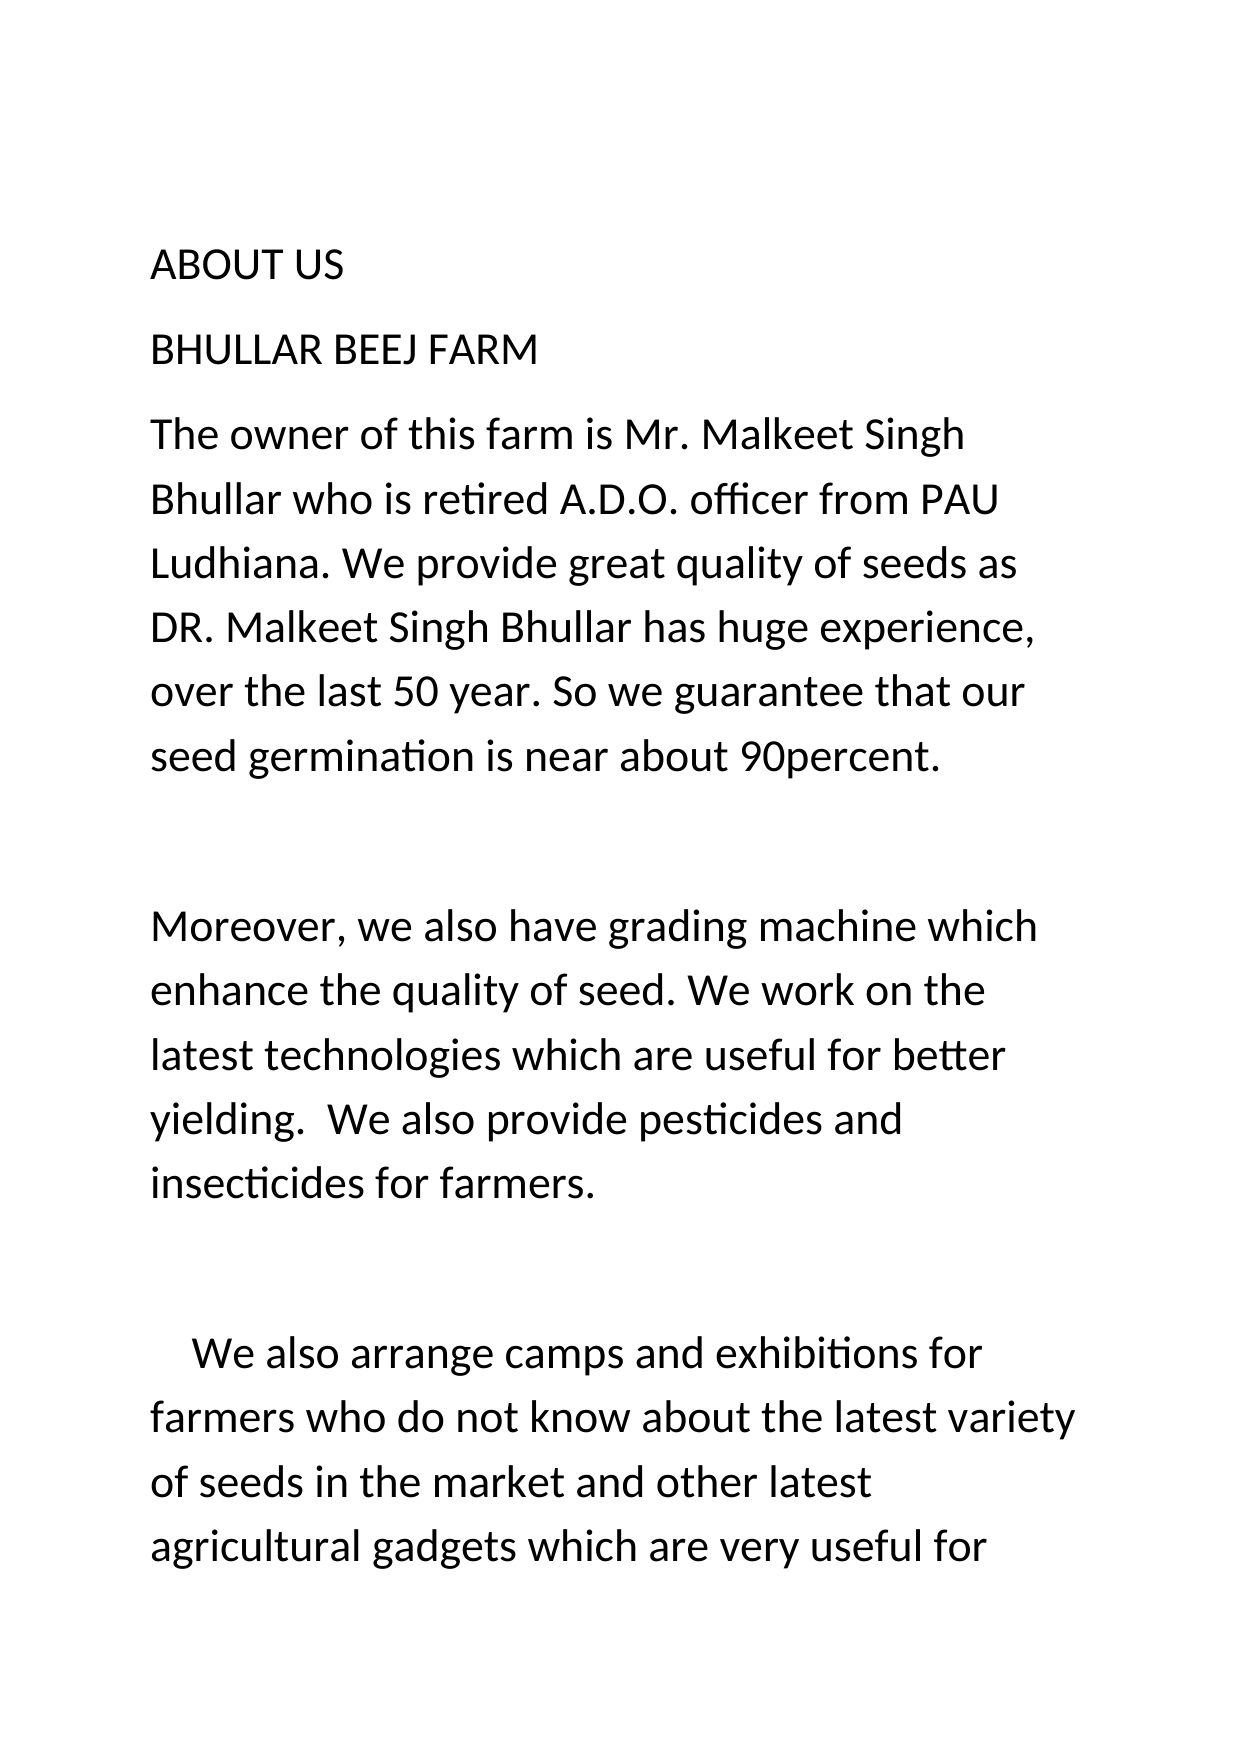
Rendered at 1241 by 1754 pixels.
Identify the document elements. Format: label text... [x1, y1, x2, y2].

text BHULLAR BEEJ FARM [150, 320, 1090, 376]
text Moreover, we also have grading machine which enhance the quality of seed. We work on the latest technologies which are useful for better yielding. We also provide pesticides and insecticides for farmers. [150, 897, 1090, 1210]
text ABOUT US [150, 235, 1090, 291]
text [150, 1324, 1090, 1573]
text The owner of this farm is Mr. Malkeet Singh Bhullar who is retired A.D.O. officer from PAU Ludhiana. We provide great quality of seeds as DR. Malkeet Singh Bhullar has huge experience, over the last 50 year. So we guarantee that our seed germination is near about 90percent. [150, 405, 1090, 783]
